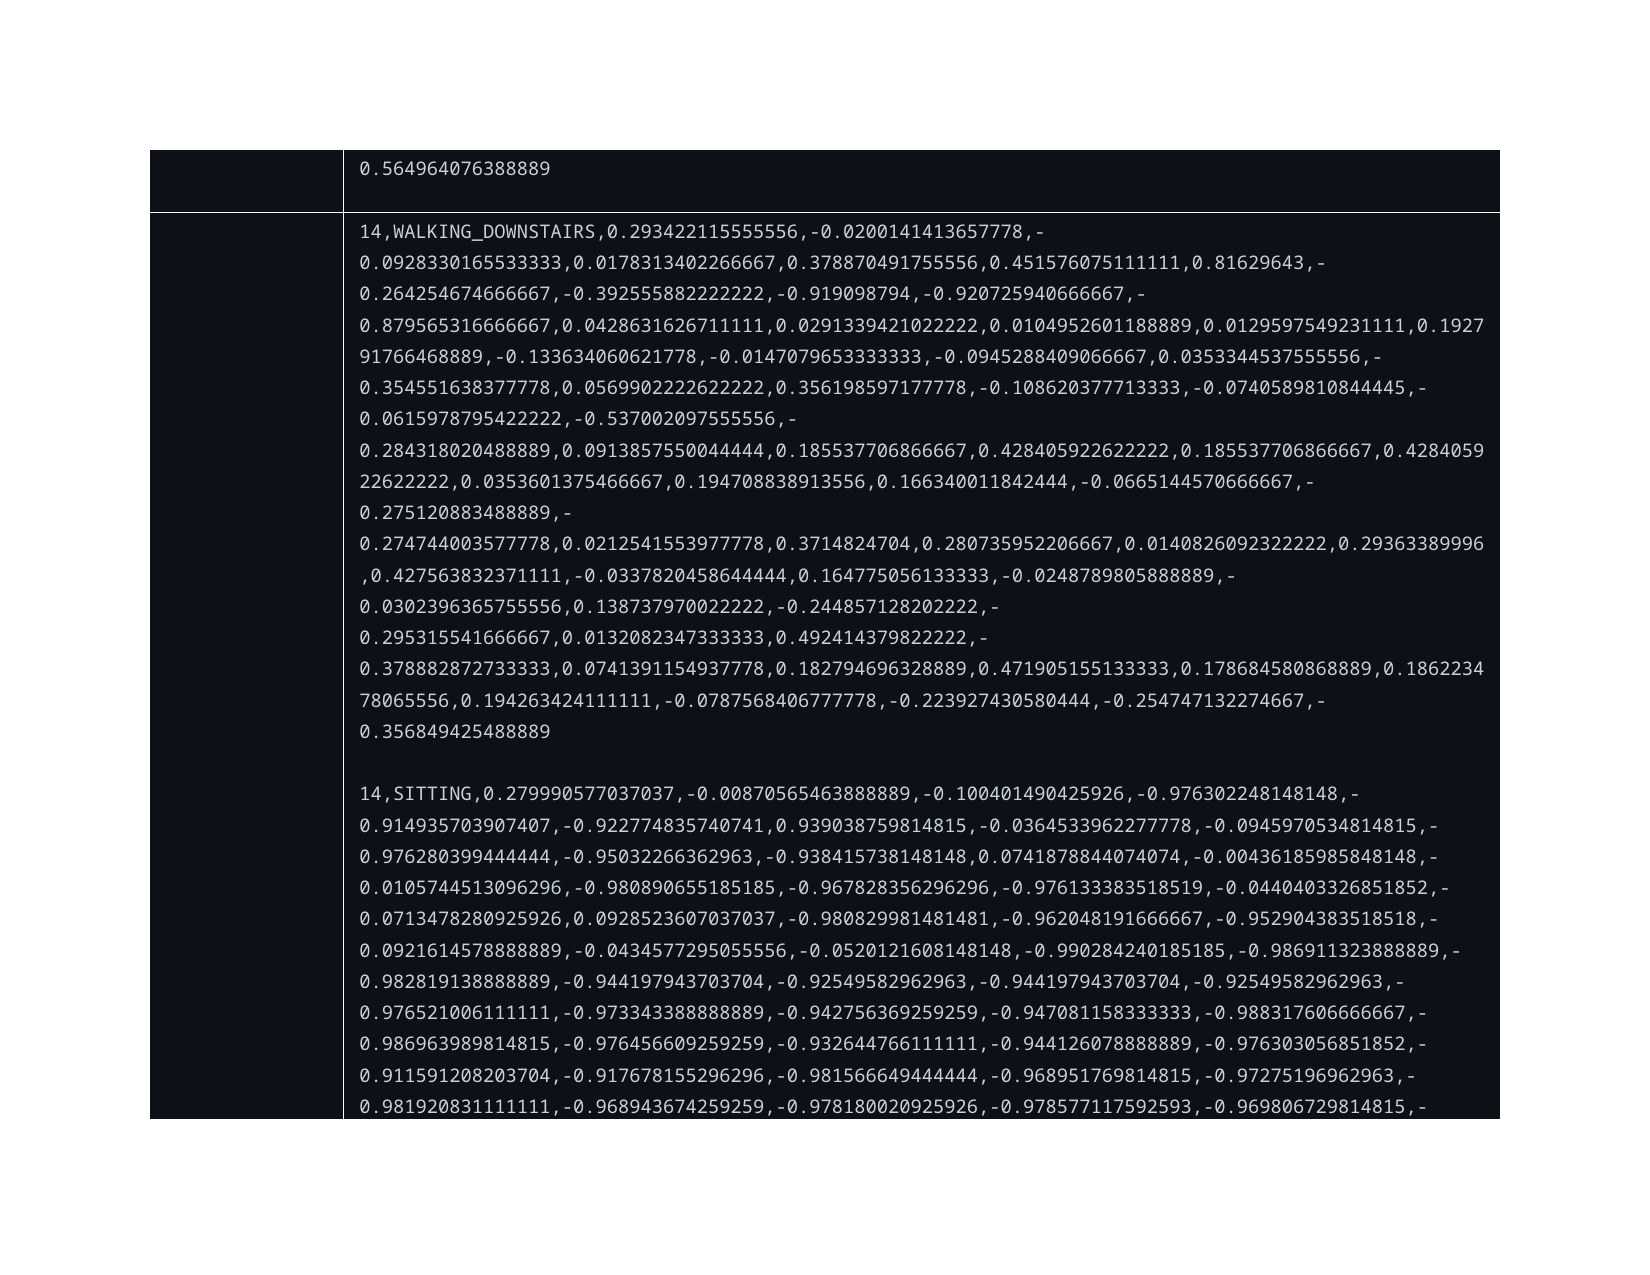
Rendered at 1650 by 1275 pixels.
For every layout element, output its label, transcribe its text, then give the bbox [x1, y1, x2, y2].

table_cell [344, 775, 1500, 1119]
table_cell [150, 150, 343, 212]
table_cell 14,WALKING_DOWNSTAIRS,0.293422115555556,-0.0200141413657778,-0.0928330165533333,0.0178313402266667,0.378870491755556,0.451576075111111,0.81629643,-0.264254674666667,-0.392555882222222,-0.919098794,-0.920725940666667,-0.879565316666667,0.0428631626711111,0.0291339421022222,0.0104952601188889,0.0129597549231111,0.192791766468889,-0.133634060621778,-0.0147079653333333,-0.0945288409066667,0.0353344537555556,-0.354551638377778,0.0569902222622222,0.356198597177778,-0.108620377713333,-0.0740589810844445,-0.0615978795422222,-0.537002097555556,-0.284318020488889,0.0913857550044444,0.185537706866667,0.428405922622222,0.185537706866667,0.428405922622222,0.0353601375466667,0.194708838913556,0.166340011842444,-0.0665144570666667,-0.275120883488889,-0.274744003577778,0.0212541553977778,0.3714824704,0.280735952206667,0.0140826092322222,0.29363389996,0.427563832371111,-0.0337820458644444,0.164775056133333,-0.0248789805888889,-0.0302396365755556,0.138737970022222,-0.244857128202222,-0.295315541666667,0.0132082347333333,0.492414379822222,-0.378882872733333,0.0741391154937778,0.182794696328889,0.471905155133333,0.178684580868889,0.186223478065556,0.194263424111111,-0.0787568406777778,-0.223927430580444,-0.254747132274667,-0.356849425488889 [344, 213, 1500, 775]
table_cell [150, 213, 343, 775]
table_cell [150, 775, 343, 1119]
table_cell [344, 150, 1500, 212]
